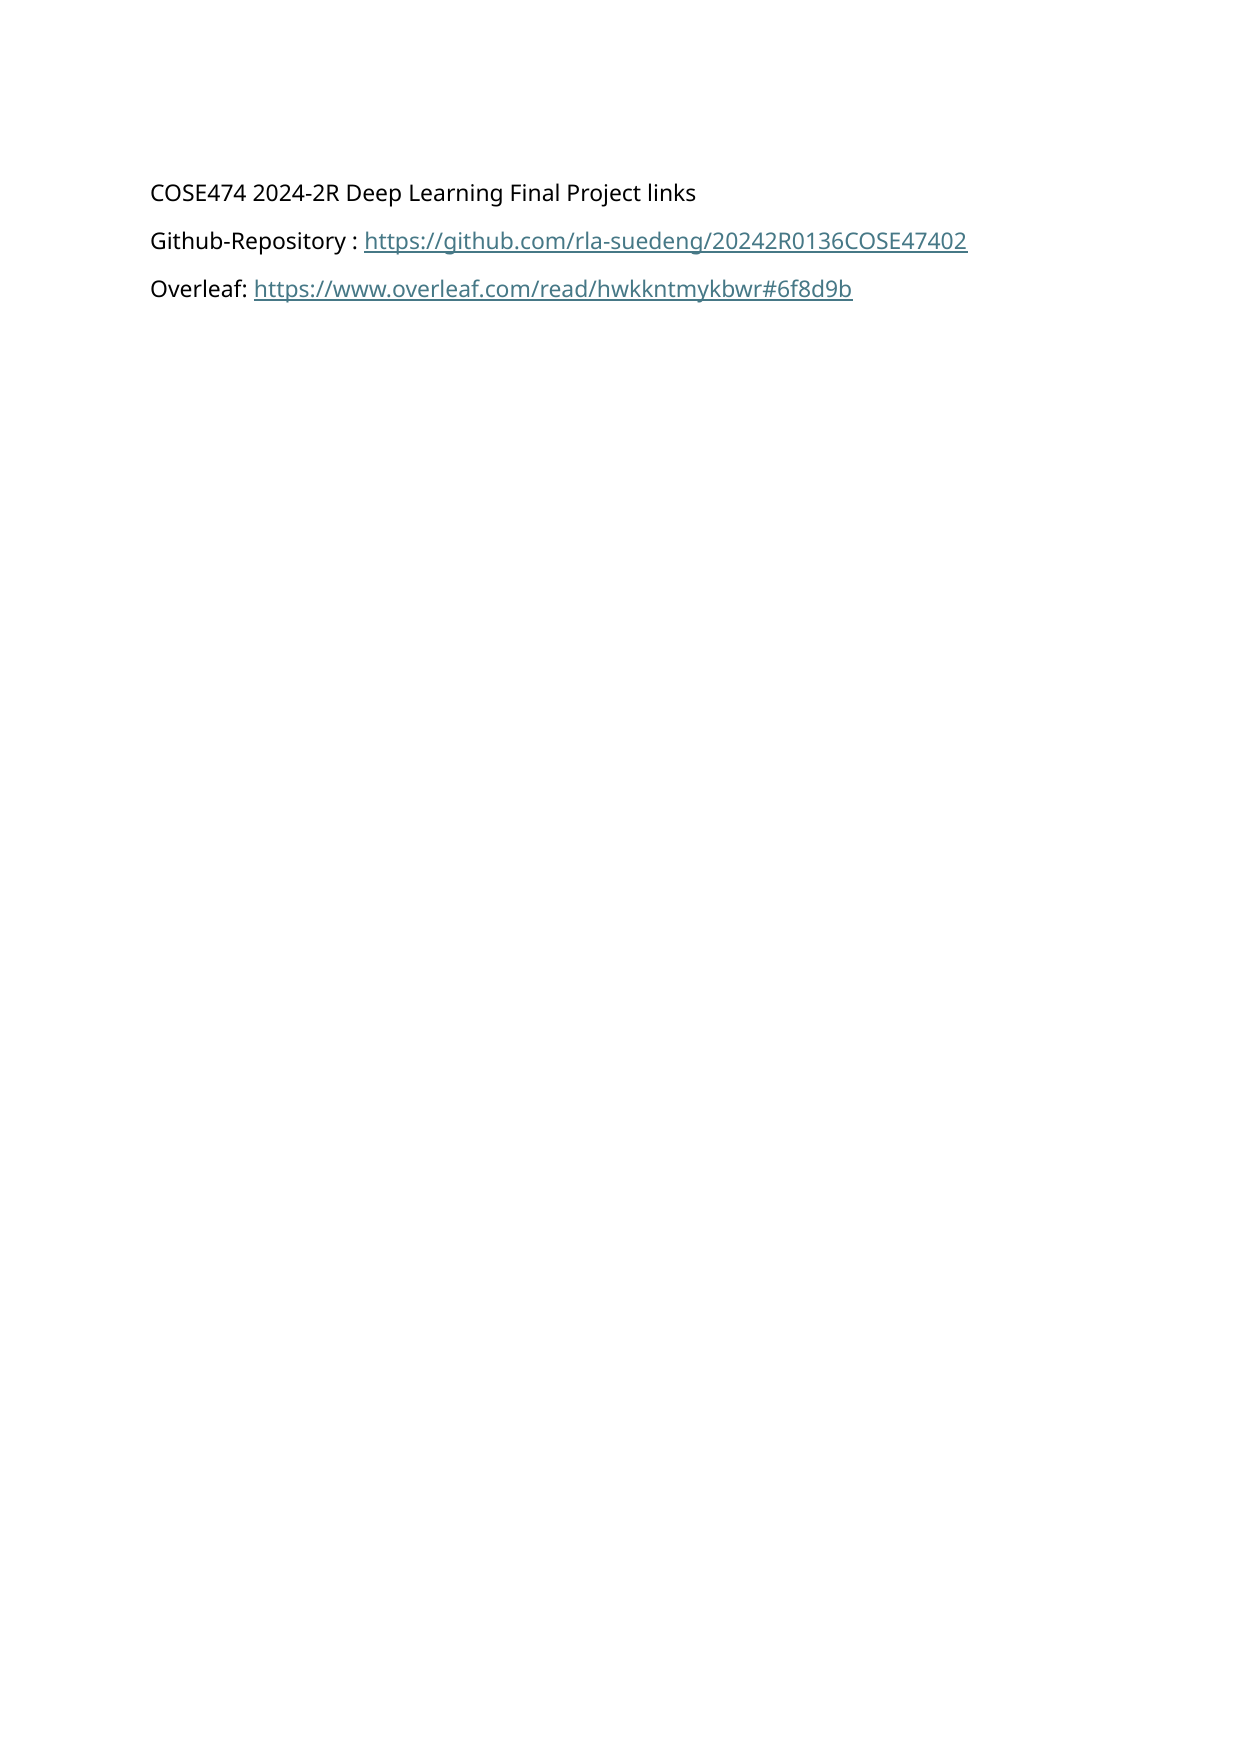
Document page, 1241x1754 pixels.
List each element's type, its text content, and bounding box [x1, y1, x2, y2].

text Github-Repository : https://github.com/rla-suedeng/20242R0136COSE47402 [150, 225, 1090, 256]
text Overleaf: https://www.overleaf.com/read/hwkkntmykbwr#6f8d9b [150, 273, 1090, 304]
text COSE474 2024-2R Deep Learning Final Project links [150, 177, 1090, 208]
